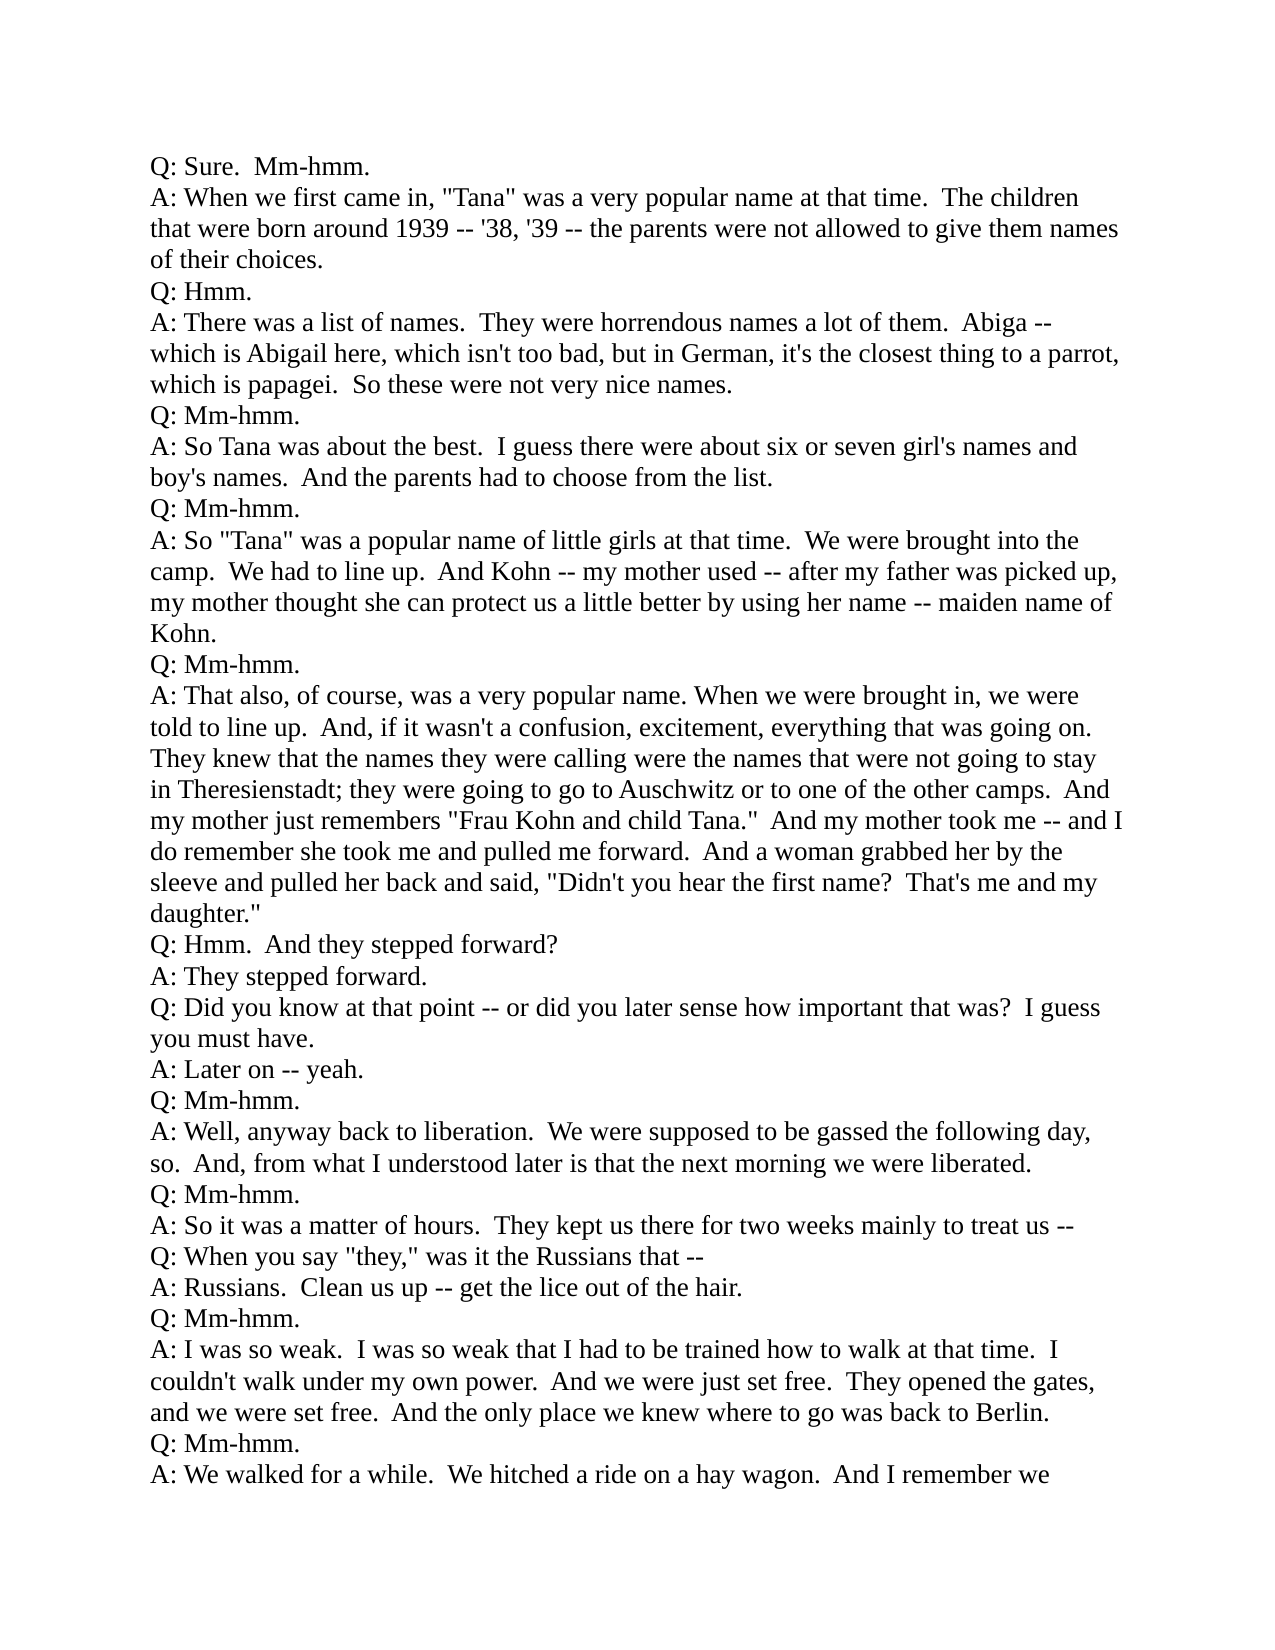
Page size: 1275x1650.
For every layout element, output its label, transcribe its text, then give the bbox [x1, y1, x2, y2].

text A: So it was a matter of hours. They kept us there for two weeks mainly to treat us -- [150, 1365, 1125, 1396]
text A: They stepped forward. [150, 1116, 1125, 1147]
text A: So Tana was about the best. I guess there were about six or seven girl's names and boy's names. And the parents had to choose from the list. [150, 586, 1125, 648]
text Q: Hmm. [150, 430, 1125, 461]
text Q: Mm-hmm. [150, 648, 1125, 679]
text A: That also, of course, was a very popular name. When we were brought in, we were told to line up. And, if it wasn't a confusion, excitement, everything that was going on. They knew that the names they were calling were the names that were not going to stay in Theresienstadt; they were going to go to Auschwitz or to one of the other camps. And my mother just remembers "Frau Kohn and child Tana." And my mother took me -- and I do remember she took me and pulled me forward. And a woman grabbed her by the sleeve and pulled her back and said, "Didn't you hear the first name? That's me and my daughter." [150, 835, 1125, 1084]
text Q: Sure. Mm-hmm. [150, 306, 1125, 337]
text A: Yes, I remember that -- well, the background of it was that -- what my mother told me first before -- what I remember was that the night before they had posted a sign that we were supposed to be gassed the next morning. They already had built the chambers. Let me just go back one more -- that just brings something else to mind. [150, 181, 1125, 306]
text Q: Mm-hmm. [150, 804, 1125, 835]
text A: Later on -- yeah. [150, 1209, 1125, 1240]
text Q: Hmm. And they stepped forward? [150, 1084, 1125, 1116]
text A: Russians. Clean us up -- get the lice out of the hair. [150, 1427, 1125, 1458]
text Q: Mm-hmm. [150, 1240, 1125, 1271]
text Q: Mm-hmm. [150, 1458, 1125, 1489]
text Q: Mm-hmm. [150, 1333, 1125, 1365]
text A: So "Tana" was a popular name of little girls at that time. We were brought into the camp. We had to line up. And Kohn -- my mother used -- after my father was picked up, my mother thought she can protect us a little better by using her name -- maiden name of Kohn. [150, 679, 1125, 804]
text A: Well, anyway back to liberation. We were supposed to be gassed the following day, so. And, from what I understood later is that the next morning we were liberated. [150, 1271, 1125, 1333]
text A: There was a list of names. They were horrendous names a lot of them. Abiga -- which is Abigail here, which isn't too bad, but in German, it's the closest thing to a parrot, which is papagei. So these were not very nice names. [150, 461, 1125, 555]
text Q: Mm-hmm. [150, 555, 1125, 586]
text A: When we first came in, "Tana" was a very popular name at that time. The children that were born around 1939 -- '38, '39 -- the parents were not allowed to give them names of their choices. [150, 337, 1125, 430]
text Q: Did you know at that point -- or did you later sense how important that was? I guess you must have. [150, 1147, 1125, 1209]
text Q: When you say "they," was it the Russians that -- [150, 1396, 1125, 1427]
text Q: Can you tell me about that? [150, 150, 1125, 181]
